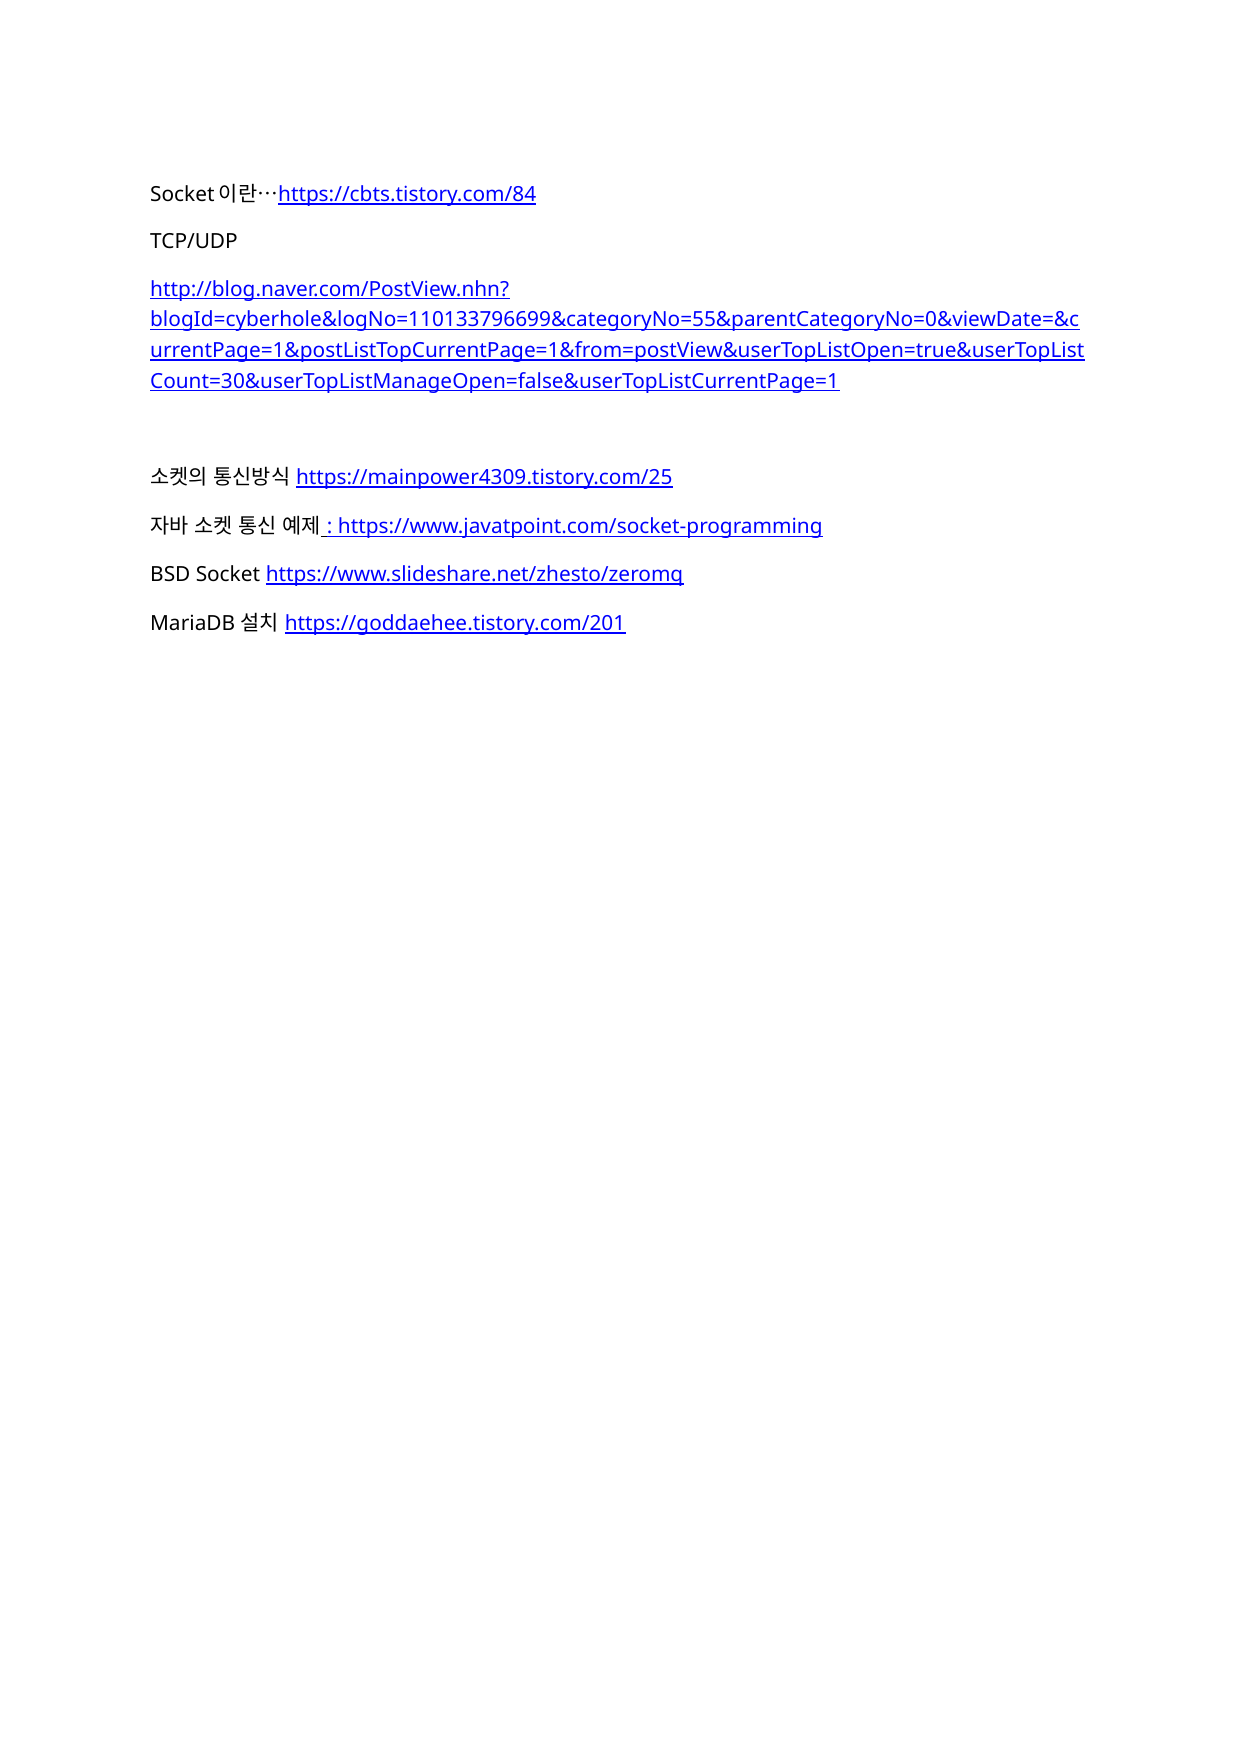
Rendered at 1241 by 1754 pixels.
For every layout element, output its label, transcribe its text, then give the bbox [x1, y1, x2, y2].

text 소켓의 통신방식 https://mainpower4309.tistory.com/25 [150, 460, 1090, 491]
text 자바 소켓 통신 예제 : https://www.javatpoint.com/socket-programming [150, 510, 1090, 540]
text BSD Socket https://www.slideshare.net/zhesto/zeromq [150, 559, 1090, 587]
text TCP/UDP [150, 227, 1090, 255]
text MariaDB 설치 https://goddaehee.tistory.com/201 [150, 606, 1090, 637]
text http://blog.naver.com/PostView.nhn?blogId=cyberhole&logNo=110133796699&categoryNo=55&parentCategoryNo=0&viewDate=&currentPage=1&postListTopCurrentPage=1&from=postView&userTopListOpen=true&userTopListCount=30&userTopListManageOpen=false&userTopListCurrentPage=1 [150, 274, 1090, 394]
text Socket이란…https://cbts.tistory.com/84 [150, 177, 1090, 207]
